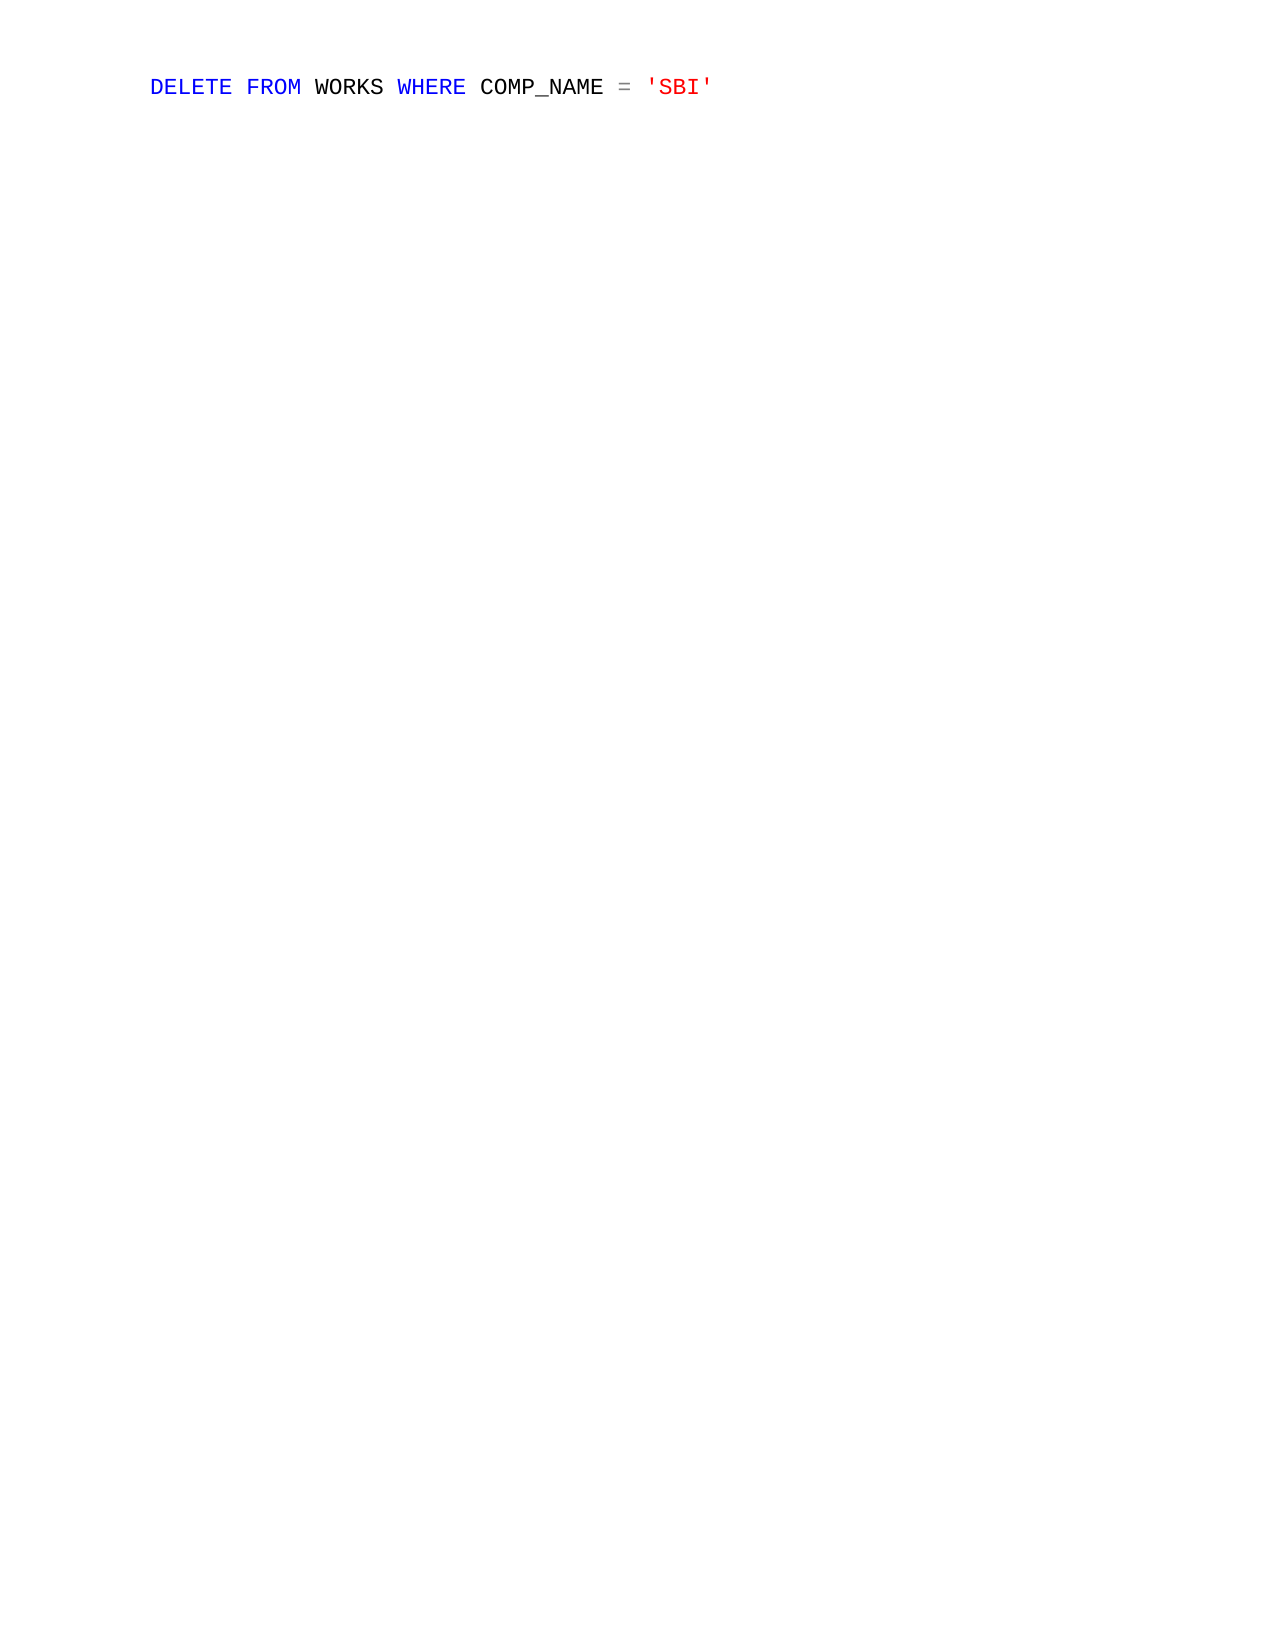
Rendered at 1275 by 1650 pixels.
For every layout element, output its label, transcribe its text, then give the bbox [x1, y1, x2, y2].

text DELETE FROM WORKS WHERE COMP_NAME = 'SBI' [150, 75, 1200, 101]
